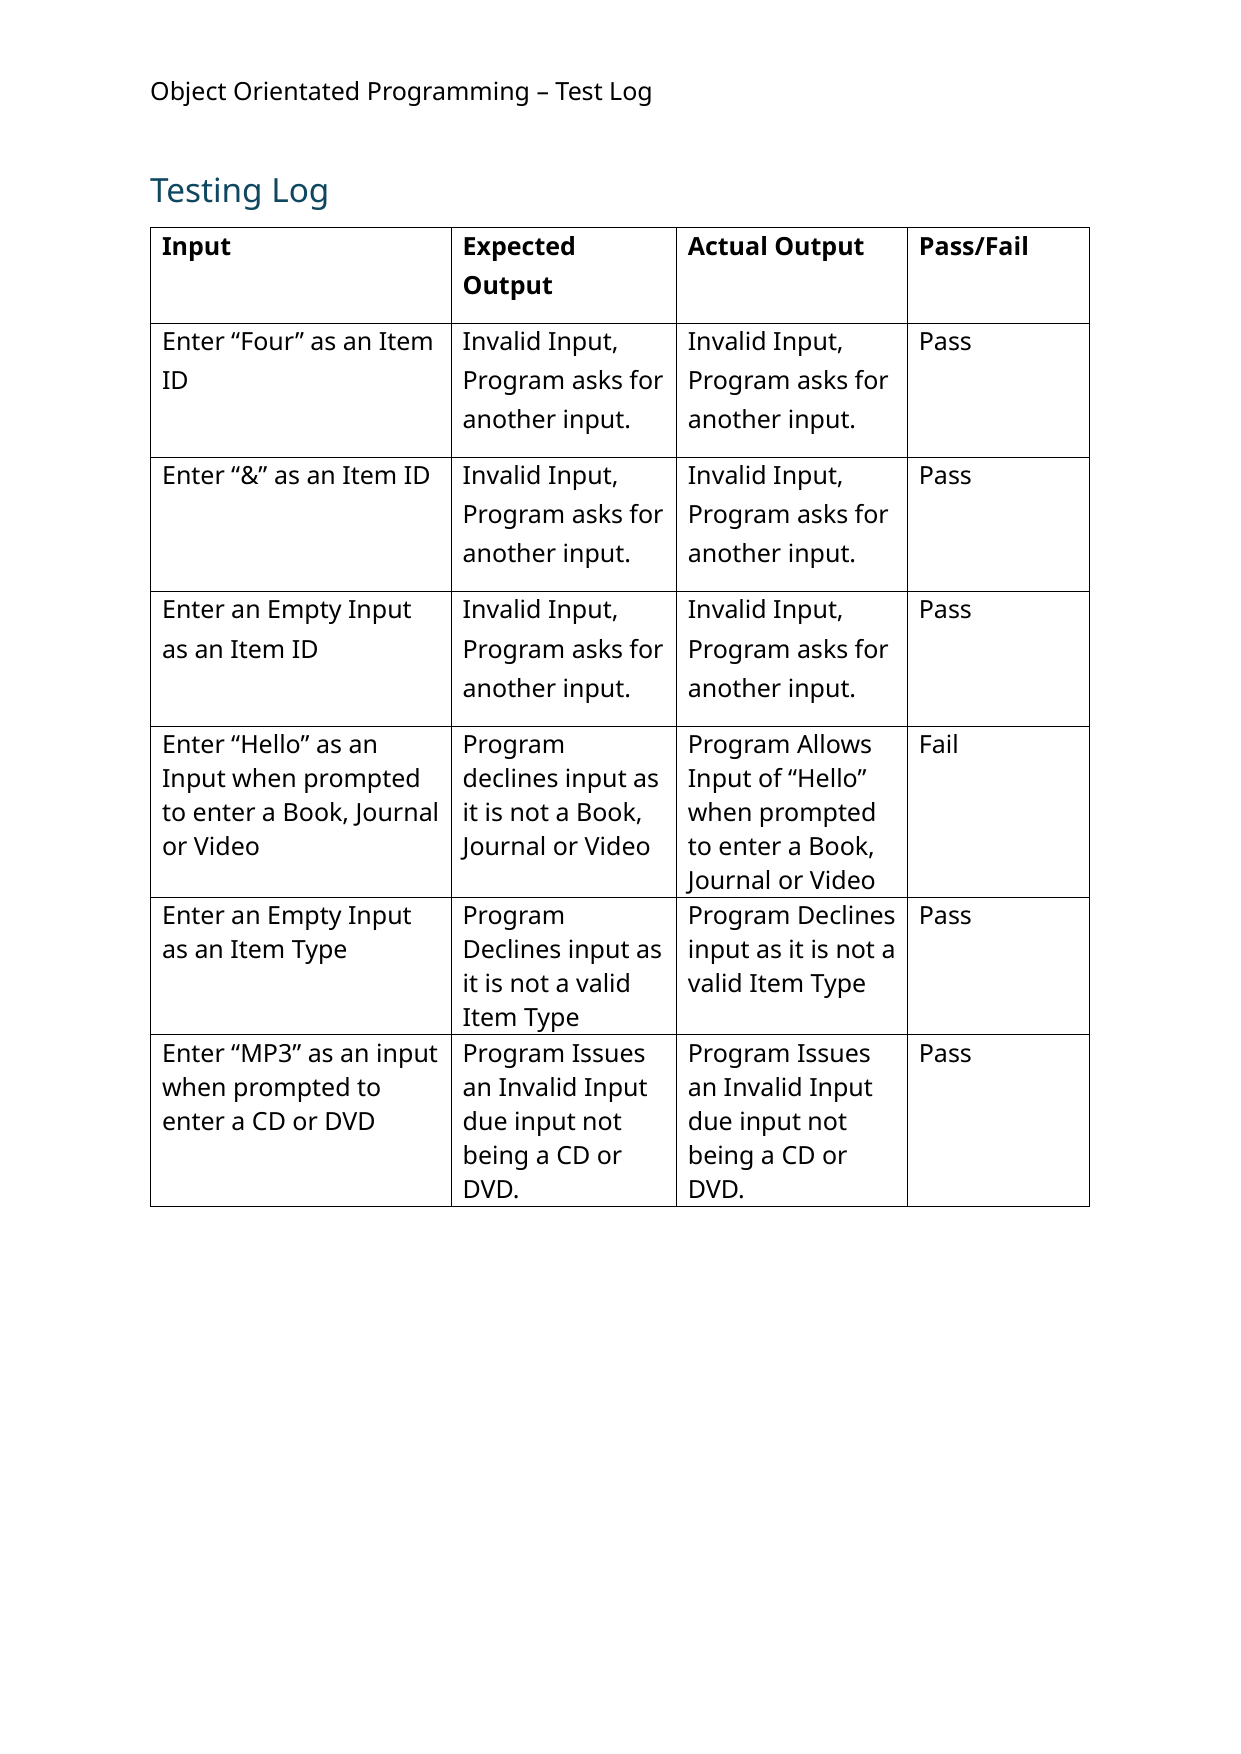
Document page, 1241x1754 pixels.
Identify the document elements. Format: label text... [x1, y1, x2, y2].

table_header Actual Output [677, 228, 907, 322]
table_cell Invalid Input, Program asks for another input. [677, 324, 907, 457]
table_cell Program Issues an Invalid Input due input not being a CD or DVD. [452, 1035, 676, 1206]
table_cell Invalid Input, Program asks for another input. [677, 458, 907, 591]
table_cell Program Declines input as it is not a valid Item Type [677, 898, 907, 1034]
table_header Pass/Fail [908, 228, 1089, 322]
subtitle Testing Log [150, 167, 1090, 212]
table_cell Enter an Empty Input as an Item ID [151, 592, 451, 726]
table_cell Enter “&” as an Item ID [151, 458, 451, 591]
table_cell Pass [908, 1035, 1089, 1206]
table_cell Enter an Empty Input as an Item Type [151, 898, 451, 1034]
table_cell Enter “Hello” as an Input when prompted to enter a Book, Journal or Video [151, 727, 451, 897]
table_cell Invalid Input, Program asks for another input. [677, 592, 907, 726]
table_cell Pass [908, 458, 1089, 591]
table_cell Invalid Input, Program asks for another input. [452, 592, 676, 726]
table_header Input [151, 228, 451, 322]
table_cell Fail [908, 727, 1089, 897]
table_cell Program Issues an Invalid Input due input not being a CD or DVD. [677, 1035, 907, 1206]
table_header Expected Output [452, 228, 676, 322]
table_cell Enter “Four” as an Item ID [151, 324, 451, 457]
table_cell Invalid Input, Program asks for another input. [452, 324, 676, 457]
table_cell Pass [908, 324, 1089, 457]
table_cell Invalid Input, Program asks for another input. [452, 458, 676, 591]
table_cell Enter “MP3” as an input when prompted to enter a CD or DVD [151, 1035, 451, 1206]
table_cell Program Declines input as it is not a valid Item Type [452, 898, 676, 1034]
table_cell Program declines input as it is not a Book, Journal or Video [452, 727, 676, 897]
table_cell Program Allows Input of “Hello” when prompted to enter a Book, Journal or Video [677, 727, 907, 897]
table_cell Pass [908, 898, 1089, 1034]
table_cell Pass [908, 592, 1089, 726]
